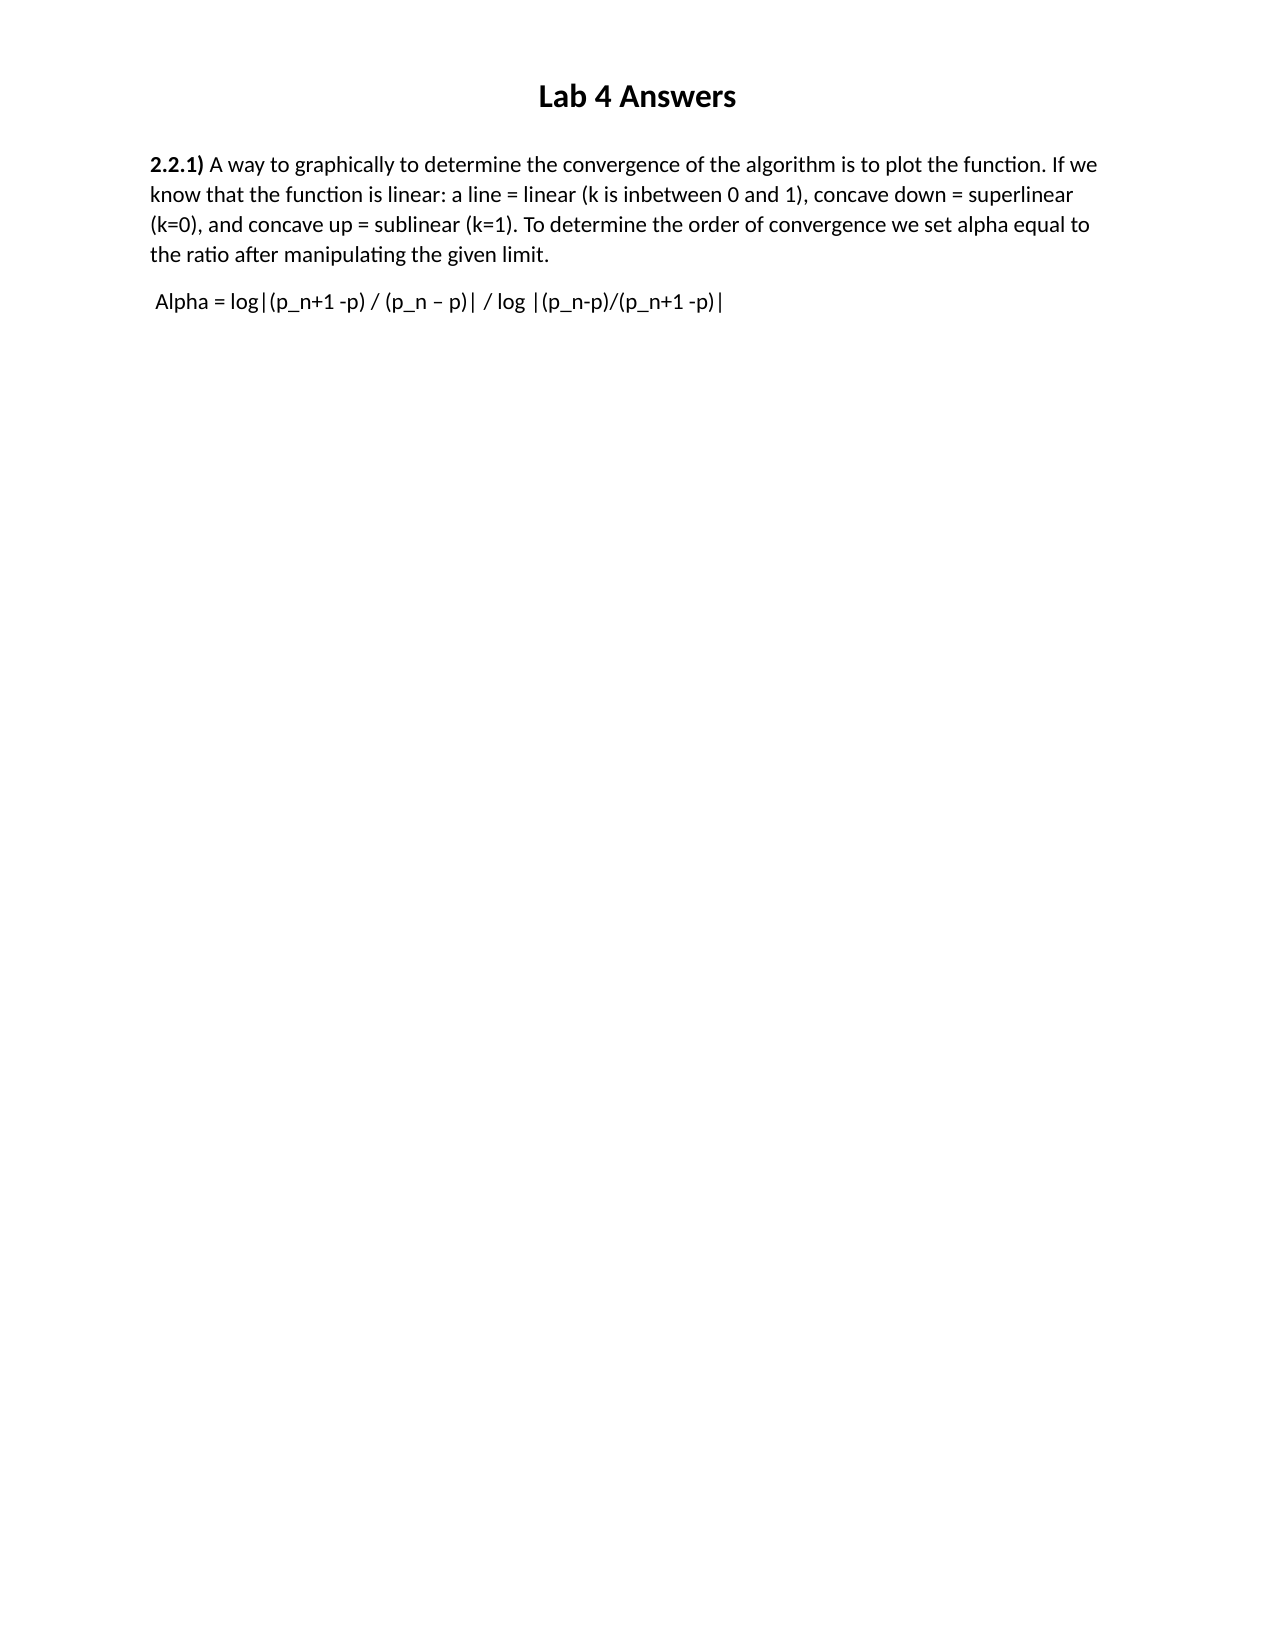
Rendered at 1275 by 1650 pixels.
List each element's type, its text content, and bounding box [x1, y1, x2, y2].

text Alpha = log|(p_n+1 -p) / (p_n – p)| / log |(p_n-p)/(p_n+1 -p)| [150, 287, 1125, 316]
text 2.2.1) A way to graphically to determine the convergence of the algorithm is to plot the function. If we know that the function is linear: a line = linear (k is inbetween 0 and 1), concave down = superlinear (k=0), and concave up = sublinear (k=1). To determine the order of convergence we set alpha equal to the ratio after manipulating the given limit. [150, 150, 1125, 269]
